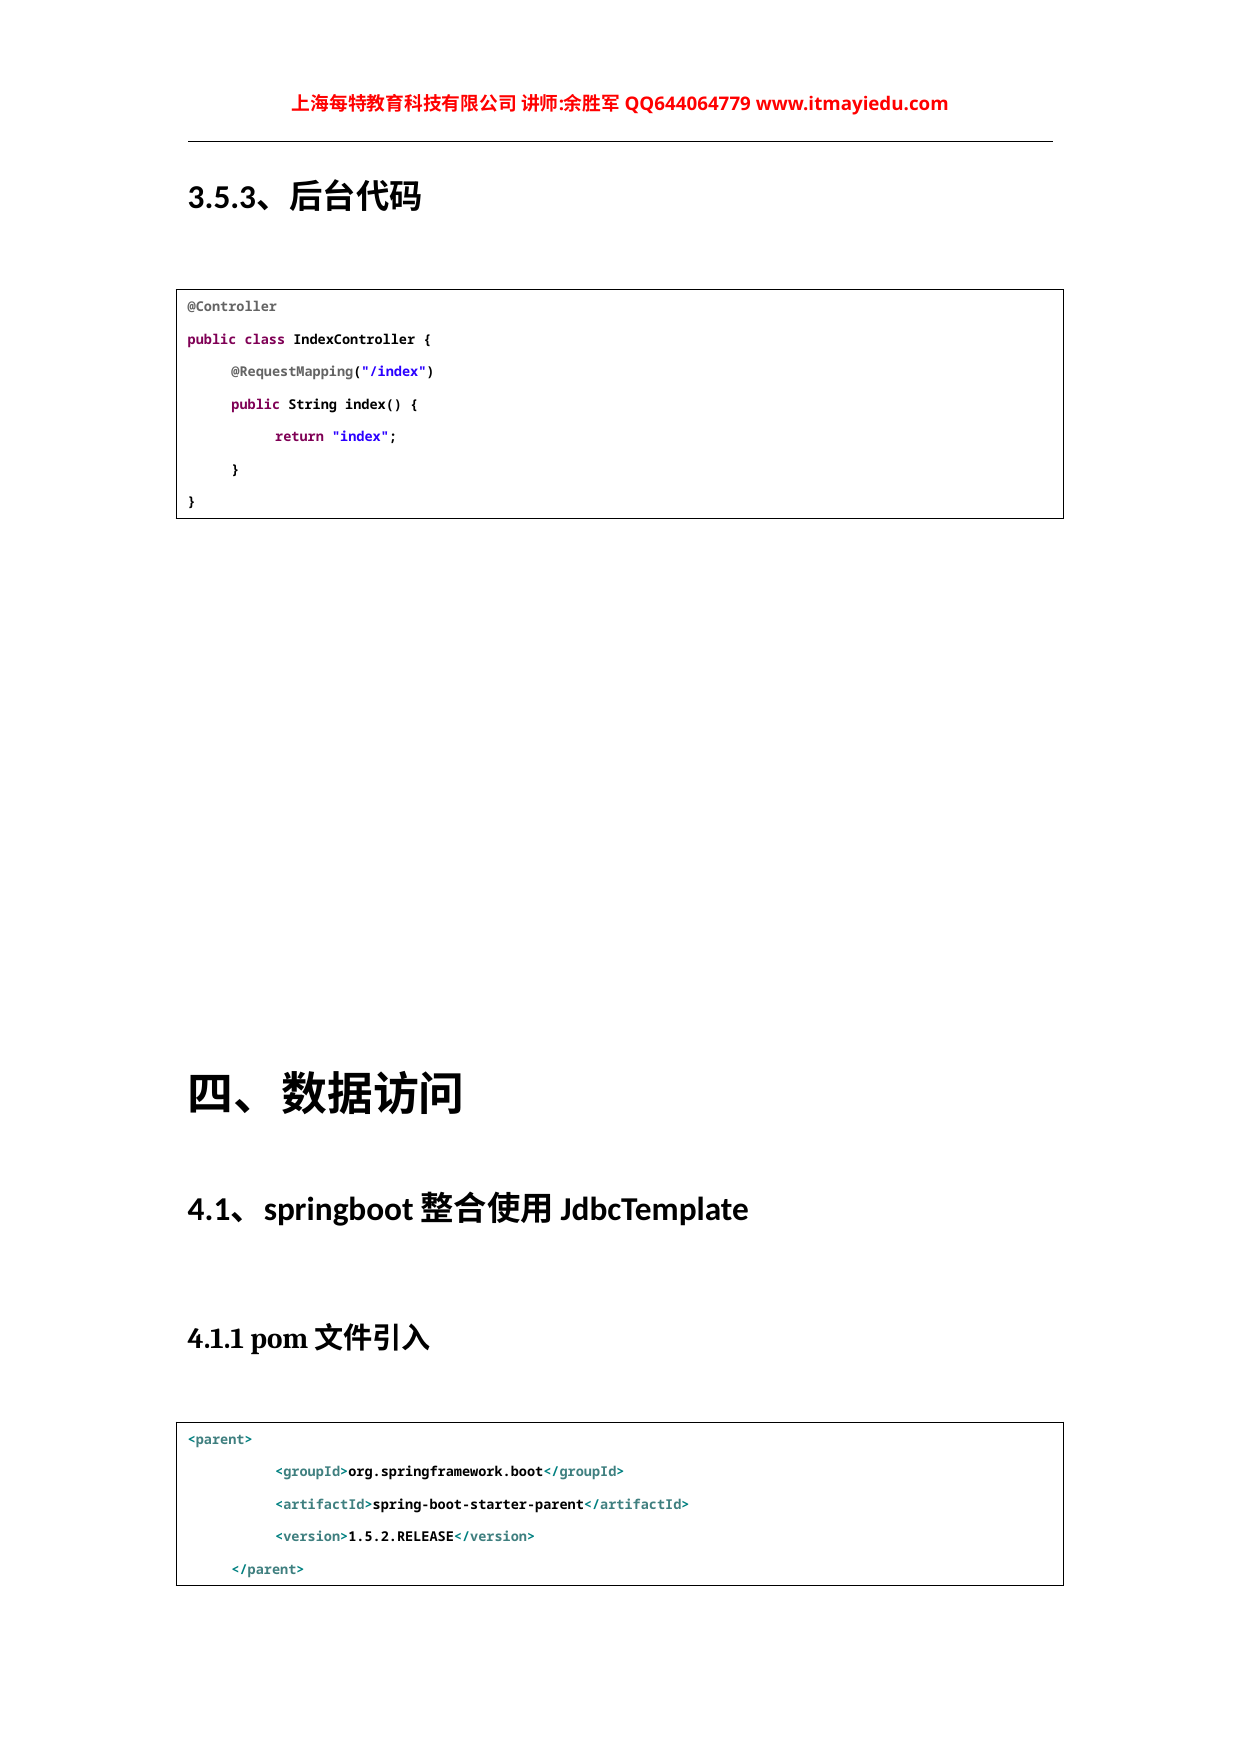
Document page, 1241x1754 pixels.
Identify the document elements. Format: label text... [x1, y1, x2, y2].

subtitle 数据访问 [187, 1042, 1053, 1139]
subtitle 3.5.3、后台代码 [187, 162, 1053, 227]
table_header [177, 1423, 1063, 1585]
subtitle 4.1.1 pom文件引入 [187, 1303, 1053, 1368]
table_header @Controller public class IndexController { @RequestMapping("/index") public String index() { return "index"; } } [177, 290, 1063, 518]
subtitle 4.1、springboot整合使用JdbcTemplate [187, 1173, 1053, 1238]
